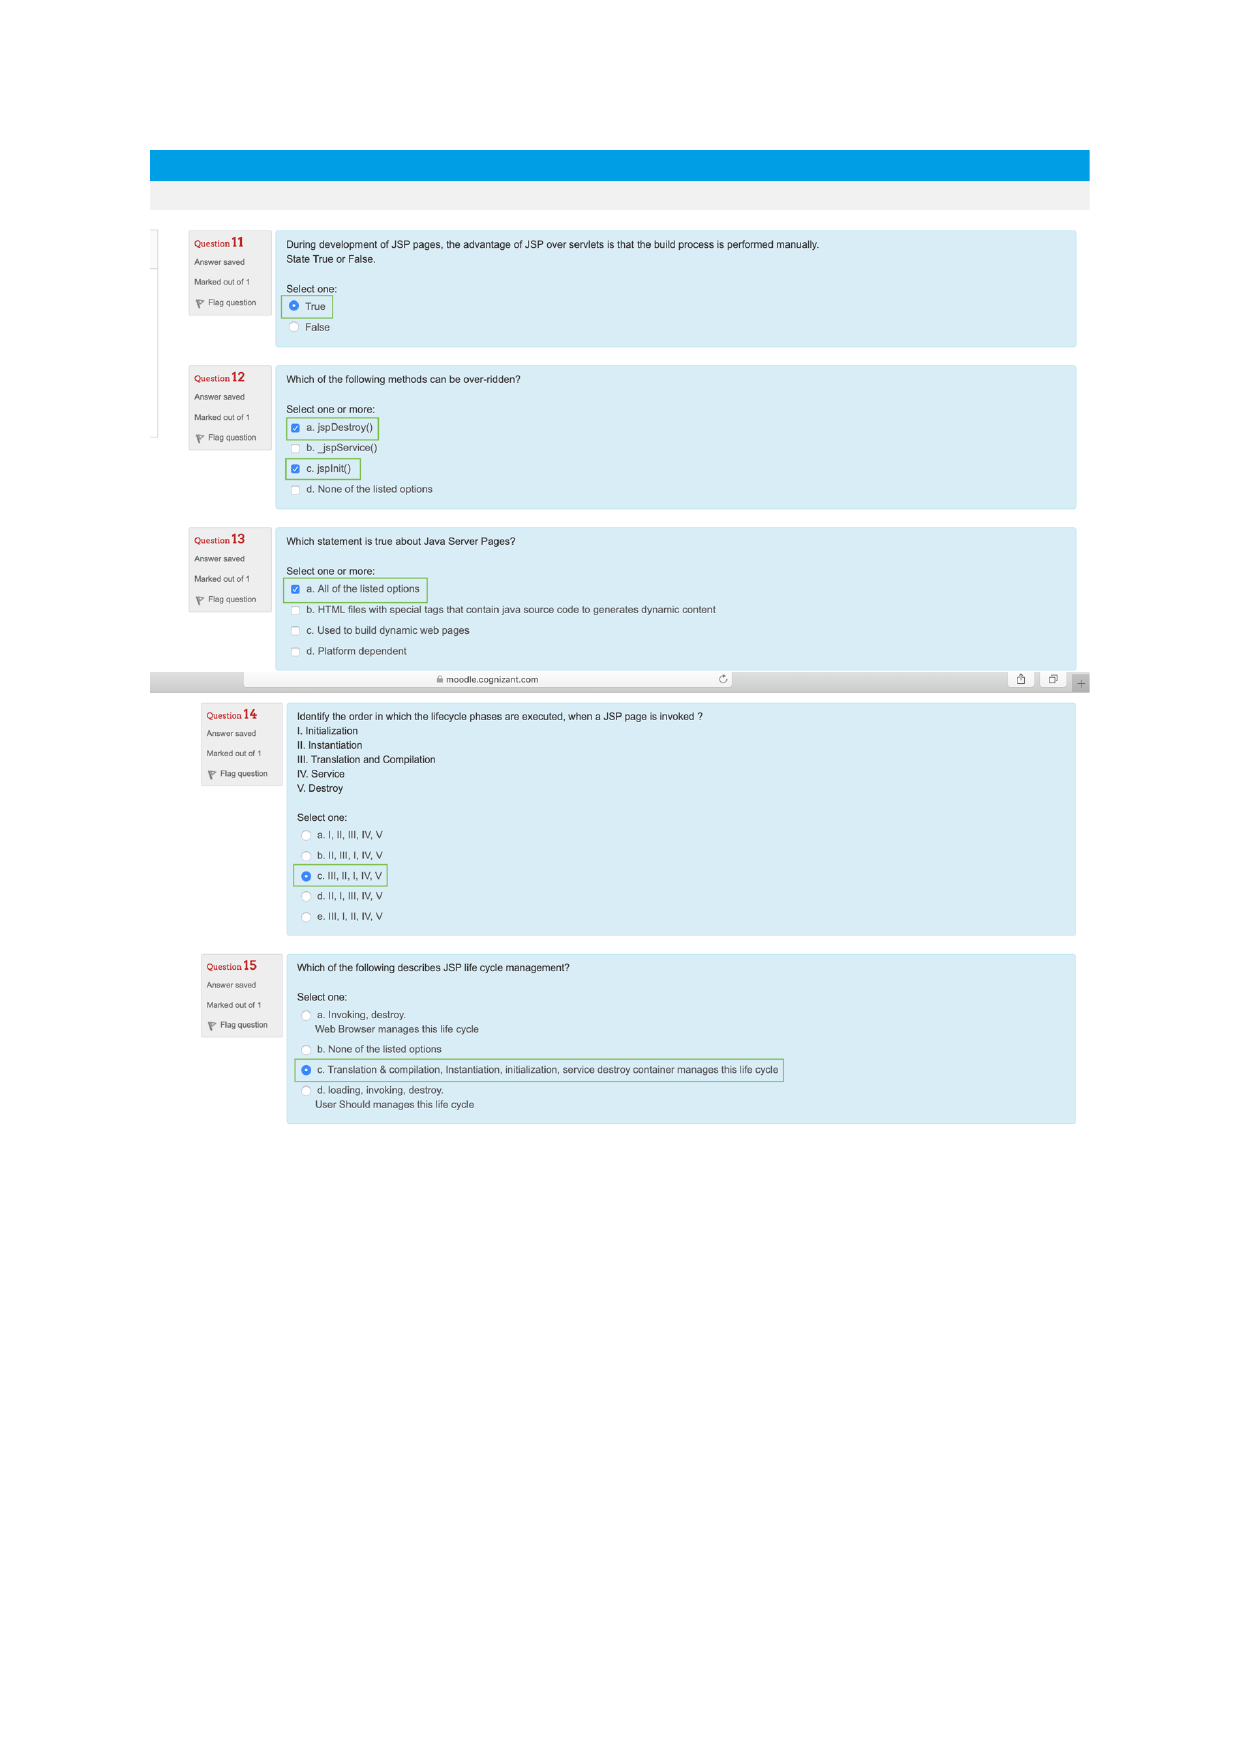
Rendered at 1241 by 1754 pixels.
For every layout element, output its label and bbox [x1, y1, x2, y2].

picture [150, 182, 1090, 1131]
